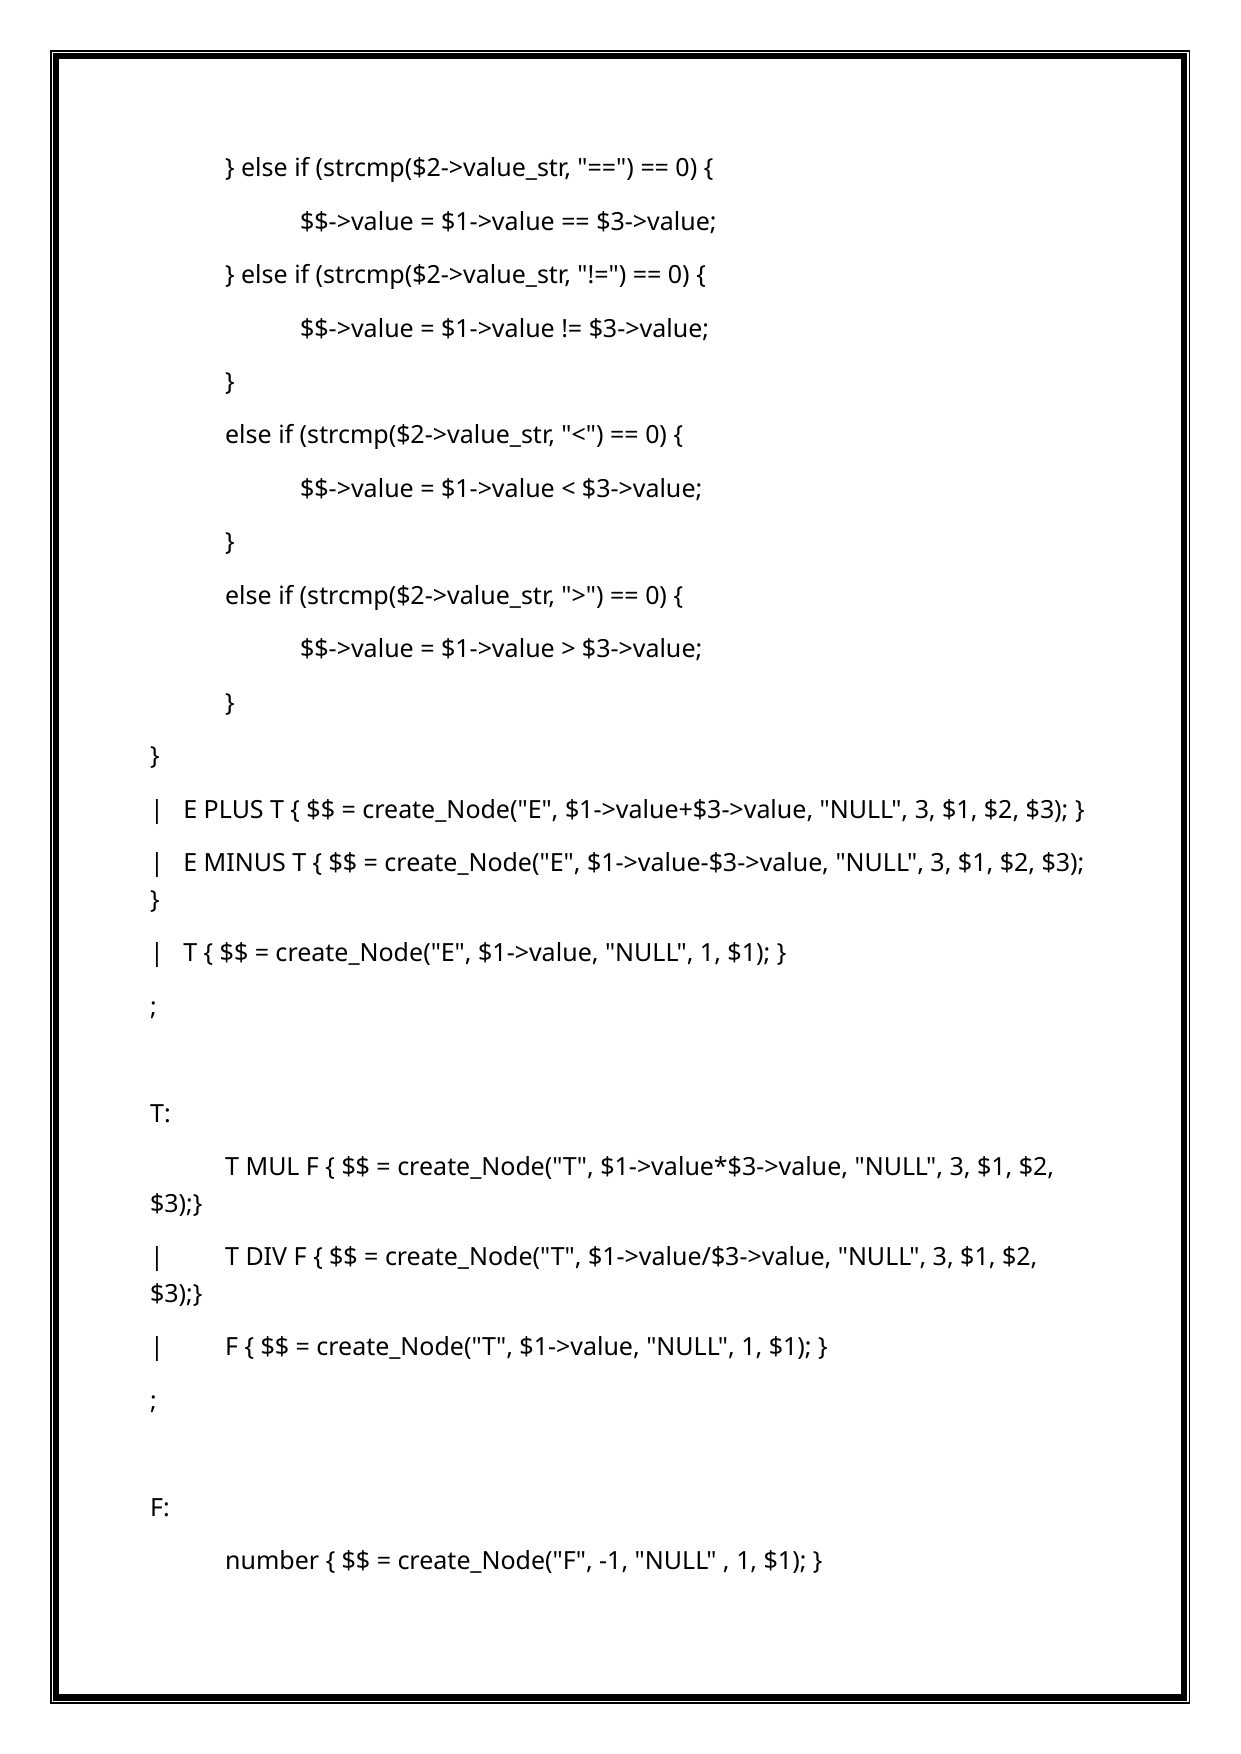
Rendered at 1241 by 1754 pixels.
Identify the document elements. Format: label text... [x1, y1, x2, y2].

text number { $$ = create_Node("F", -1, "NULL" , 1, $1); } [150, 1543, 1090, 1577]
text } [150, 684, 1090, 718]
text | T DIV F { $$ = create_Node("T", $1->value/$3->value, "NULL", 3, $1, $2, $3);} [150, 1239, 1090, 1310]
text } [150, 364, 1090, 398]
text | E MINUS T { $$ = create_Node("E", $1->value-$3->value, "NULL", 3, $1, $2, $3); } [150, 845, 1090, 916]
text T: [150, 1095, 1090, 1129]
text | T { $$ = create_Node("E", $1->value, "NULL", 1, $1); } [150, 935, 1090, 969]
text } else if (strcmp($2->value_str, "!=") == 0) { [150, 257, 1090, 291]
text | F { $$ = create_Node("T", $1->value, "NULL", 1, $1); } [150, 1329, 1090, 1363]
text } else if (strcmp($2->value_str, "==") == 0) { [150, 150, 1090, 184]
text $$->value = $1->value == $3->value; [150, 203, 1090, 237]
text else if (strcmp($2->value_str, ">") == 0) { [150, 577, 1090, 612]
text else if (strcmp($2->value_str, "<") == 0) { [150, 417, 1090, 451]
text | E PLUS T { $$ = create_Node("E", $1->value+$3->value, "NULL", 3, $1, $2, $3); } [150, 791, 1090, 825]
text $$->value = $1->value > $3->value; [150, 631, 1090, 665]
text } [150, 524, 1090, 558]
text F: [150, 1489, 1090, 1523]
text ; [150, 1382, 1090, 1417]
text $$->value = $1->value != $3->value; [150, 310, 1090, 344]
text ; [150, 988, 1090, 1022]
text T MUL F { $$ = create_Node("T", $1->value*$3->value, "NULL", 3, $1, $2, $3);} [150, 1149, 1090, 1219]
text } [150, 738, 1090, 772]
text $$->value = $1->value < $3->value; [150, 471, 1090, 505]
